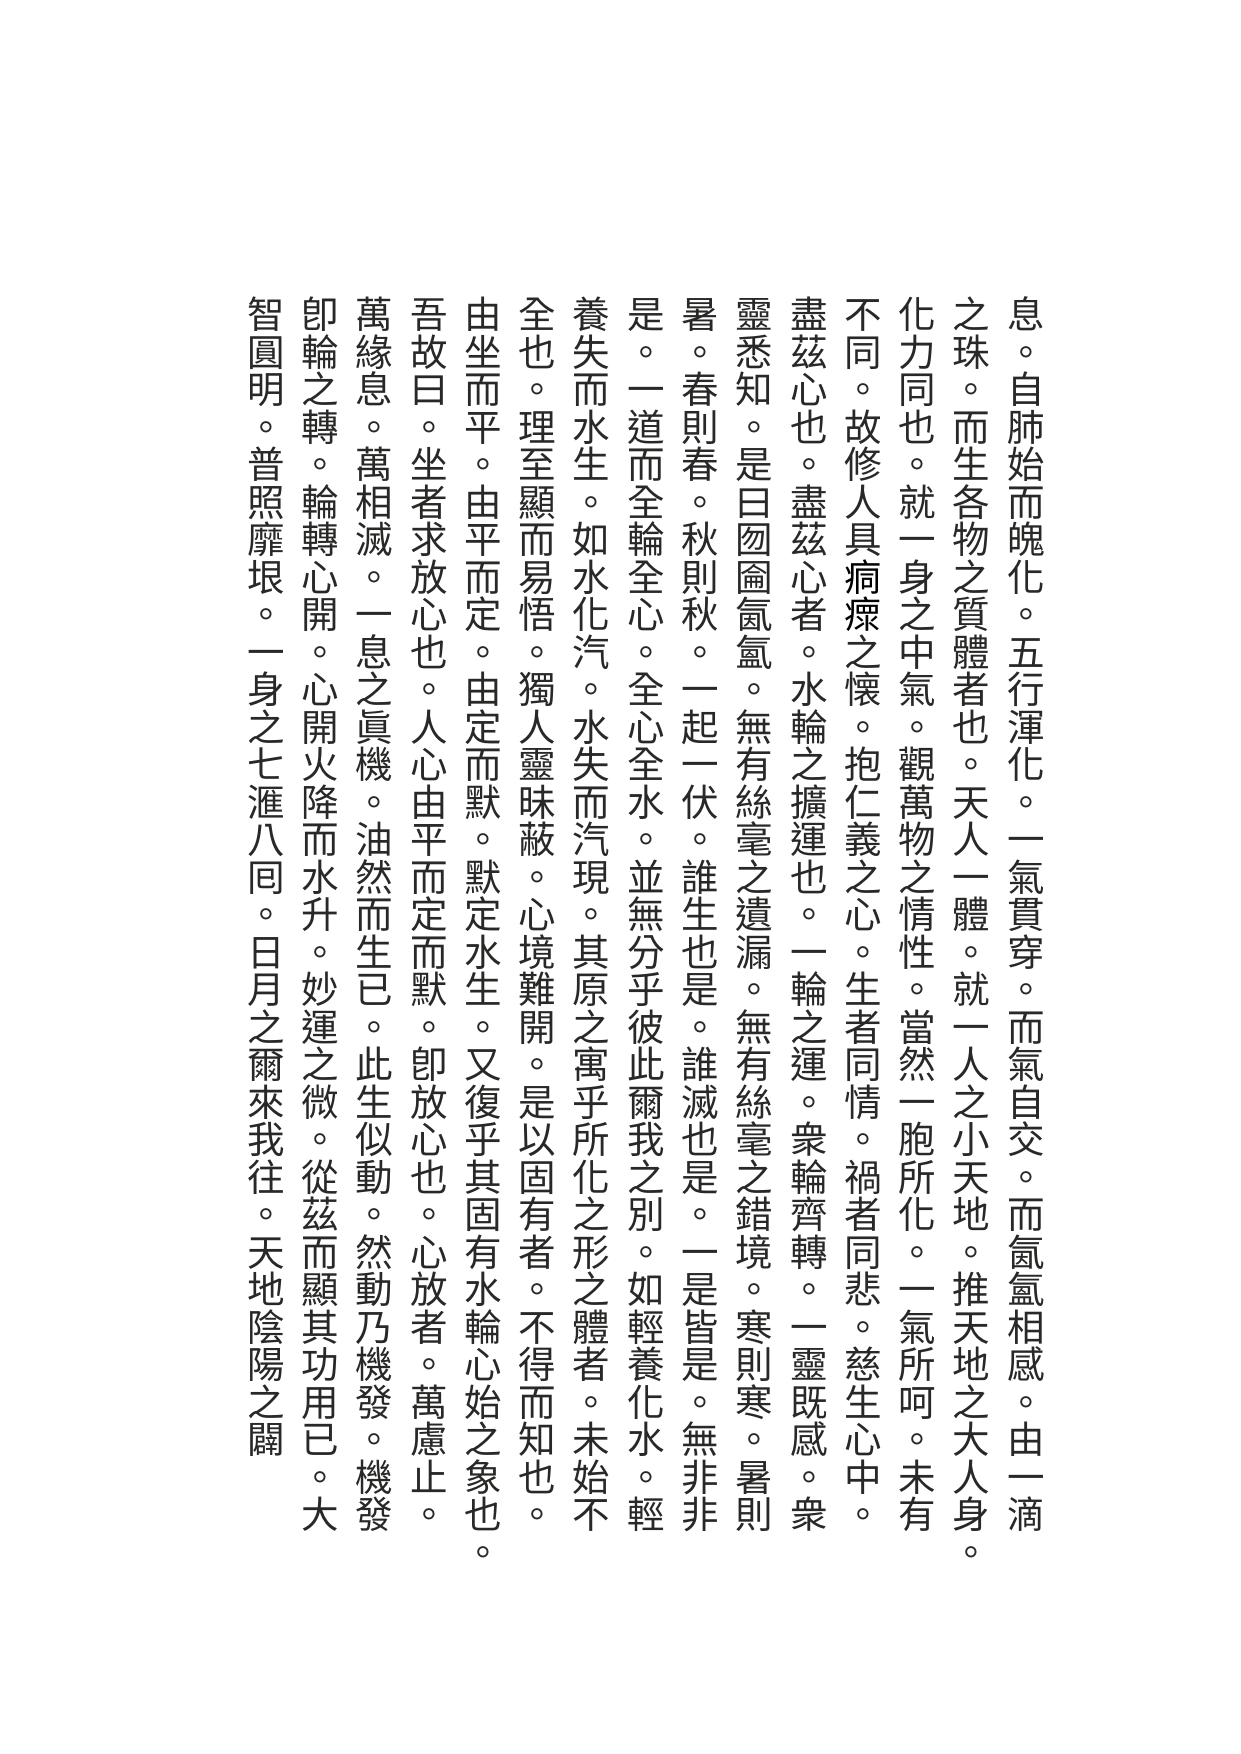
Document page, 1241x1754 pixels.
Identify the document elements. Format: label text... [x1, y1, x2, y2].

text 息。自肺始而魄化。五行渾化。一氣貫穿。而氣自交。而氤氳相感。由一滴之珠。而生各物之質體者也。天人一體。就一人之小天地。推天地之大人身。化力同也。就一身之中氣。觀萬物之情性。當然一胞所化。一氣所呵。未有不同。故修人具痌瘝之懐。抱仁義之心。生者同情。禍者同悲。慈生心中。盡茲心也。盡茲心者。水輪之擴運也。一輪之運。衆輪齊轉。一靈既感。衆靈悉知。是曰囫圇氤氳。無有絲毫之遺漏。無有絲毫之錯境。寒則寒。暑則暑。春則春。秋則秋。一起一伏。誰生也是。誰滅也是。一是皆是。無非非是。一道而全輪全心。全心全水。並無分乎彼此爾我之別。如輕養化水。輕養失而水生。如水化汽。水失而汽現。其原之寓乎所化之形之體者。未始不全也。理至顯而易悟。獨人靈昧蔽。心境難開。是以固有者。不得而知也。由坐而平。由平而定。由定而默。默定水生。又復乎其固有水輪心始之象也。吾故曰。坐者求放心也。人心由平而定而默。卽放心也。心放者。萬慮止。萬緣息。萬相滅。一息之眞機。油然而生已。此生似動。然動乃機發。機發卽輪之轉。輪轉心開。心開火降而水升。妙運之微。從茲而顯其功用已。大智圓明。普照靡垠。一身之七滙八囘。日月之爾來我往。天地陰陽之闢 [239, 295, 1053, 1565]
